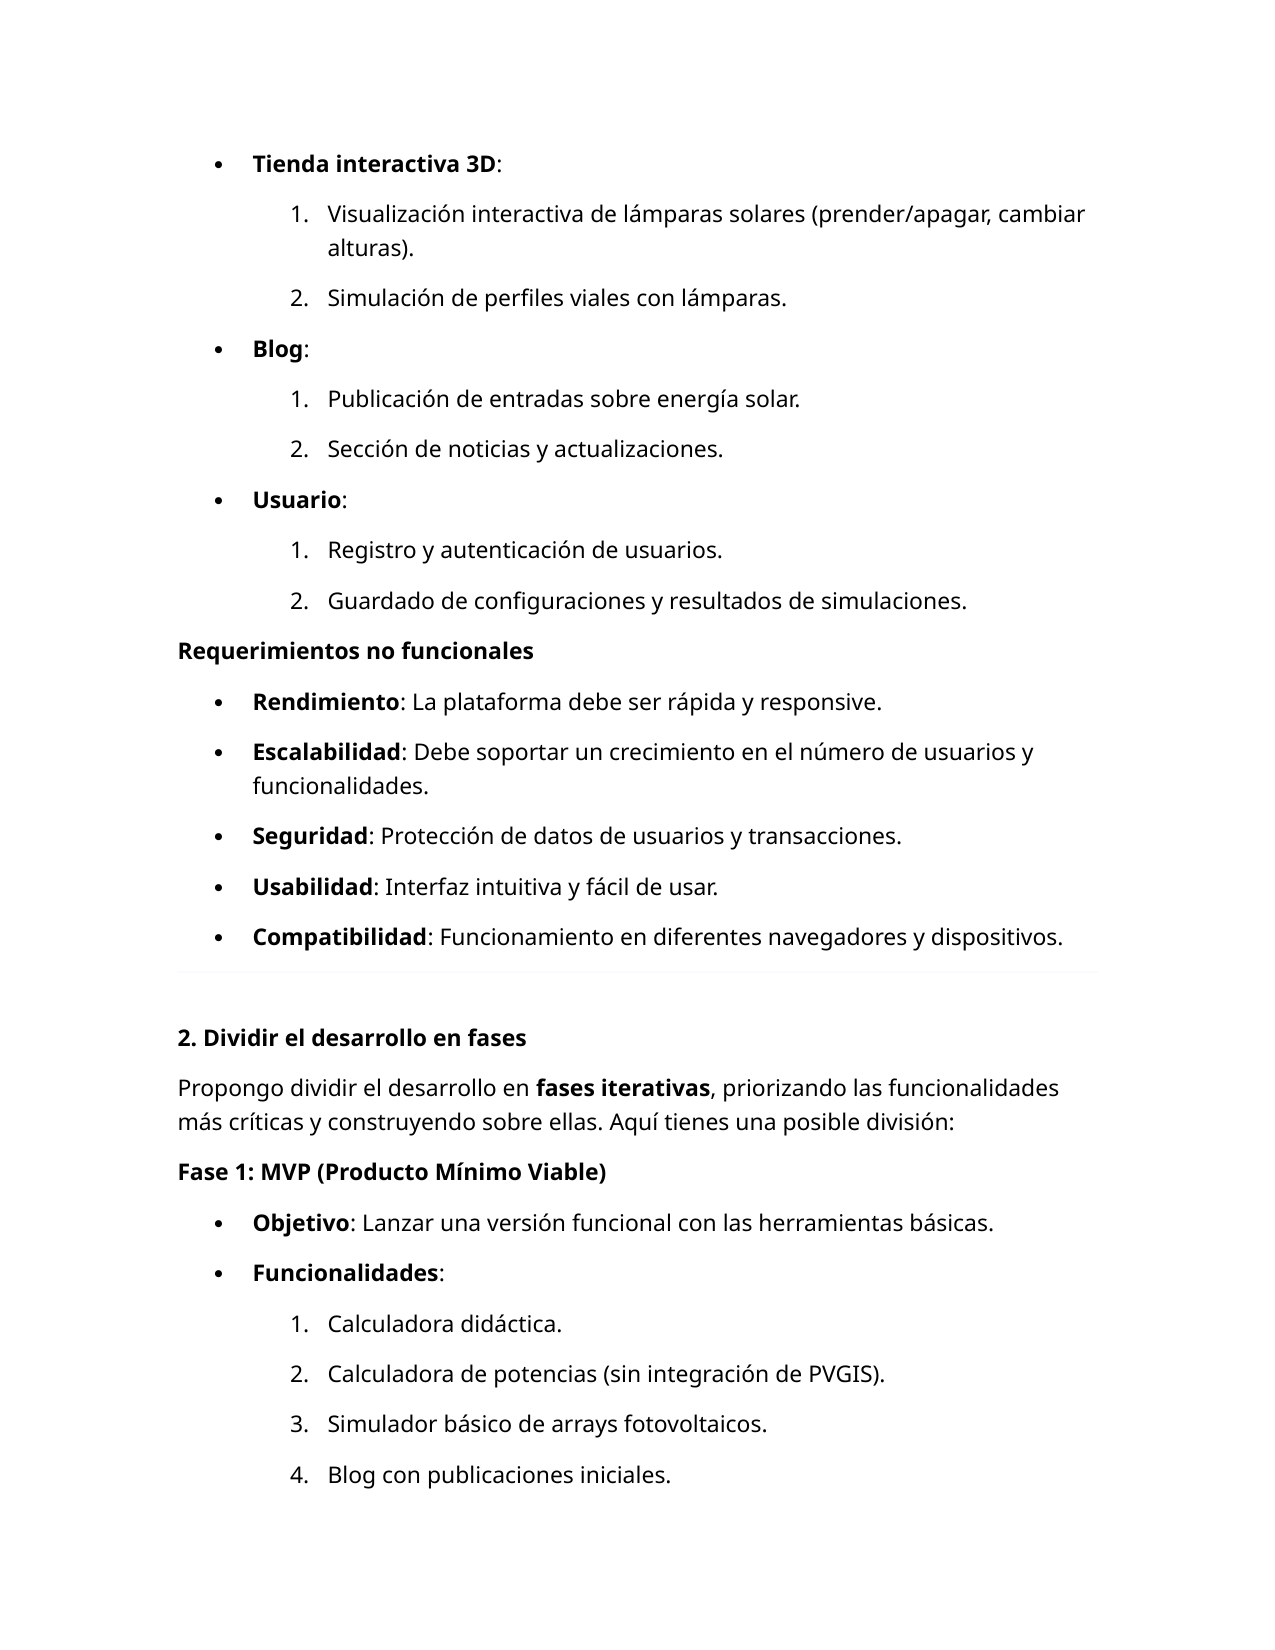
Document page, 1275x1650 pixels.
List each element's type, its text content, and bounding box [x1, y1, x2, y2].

list Blog con publicaciones iniciales. [290, 1459, 1098, 1490]
text Fase 1: MVP (Producto Mínimo Viable) [177, 1156, 1098, 1188]
list Usabilidad: Interfaz intuitiva y fácil de usar. [215, 871, 1098, 902]
list Funcionalidades: [215, 1257, 1098, 1288]
list Visualización interactiva de lámparas solares (prender/apagar, cambiar alturas). [290, 198, 1098, 263]
list Tienda interactiva 3D: [215, 148, 1098, 179]
text Propongo dividir el desarrollo en fases iterativas, priorizando las funcionalidades más críticas y construyendo sobre ellas. Aquí tienes una posible división: [177, 1072, 1098, 1137]
text 2. Dividir el desarrollo en fases [177, 1022, 1098, 1053]
list Blog: [215, 333, 1098, 364]
list Calculadora de potencias (sin integración de PVGIS). [290, 1358, 1098, 1389]
list Simulador básico de arrays fotovoltaicos. [290, 1408, 1098, 1440]
list Calculadora didáctica. [290, 1308, 1098, 1339]
list Escalabilidad: Debe soportar un crecimiento en el número de usuarios y funcionalidades. [215, 736, 1098, 801]
list Usuario: [215, 484, 1098, 515]
list Guardado de configuraciones y resultados de simulaciones. [290, 585, 1098, 616]
list Simulación de perfiles viales con lámparas. [290, 282, 1098, 313]
list Registro y autenticación de usuarios. [290, 534, 1098, 566]
list Seguridad: Protección de datos de usuarios y transacciones. [215, 820, 1098, 851]
list Sección de noticias y actualizaciones. [290, 433, 1098, 465]
list Rendimiento: La plataforma debe ser rápida y responsive. [215, 686, 1098, 717]
text Requerimientos no funcionales [177, 635, 1098, 666]
list Publicación de entradas sobre energía solar. [290, 383, 1098, 414]
list Objetivo: Lanzar una versión funcional con las herramientas básicas. [215, 1207, 1098, 1238]
list Compatibilidad: Funcionamiento en diferentes navegadores y dispositivos. [215, 921, 1098, 952]
